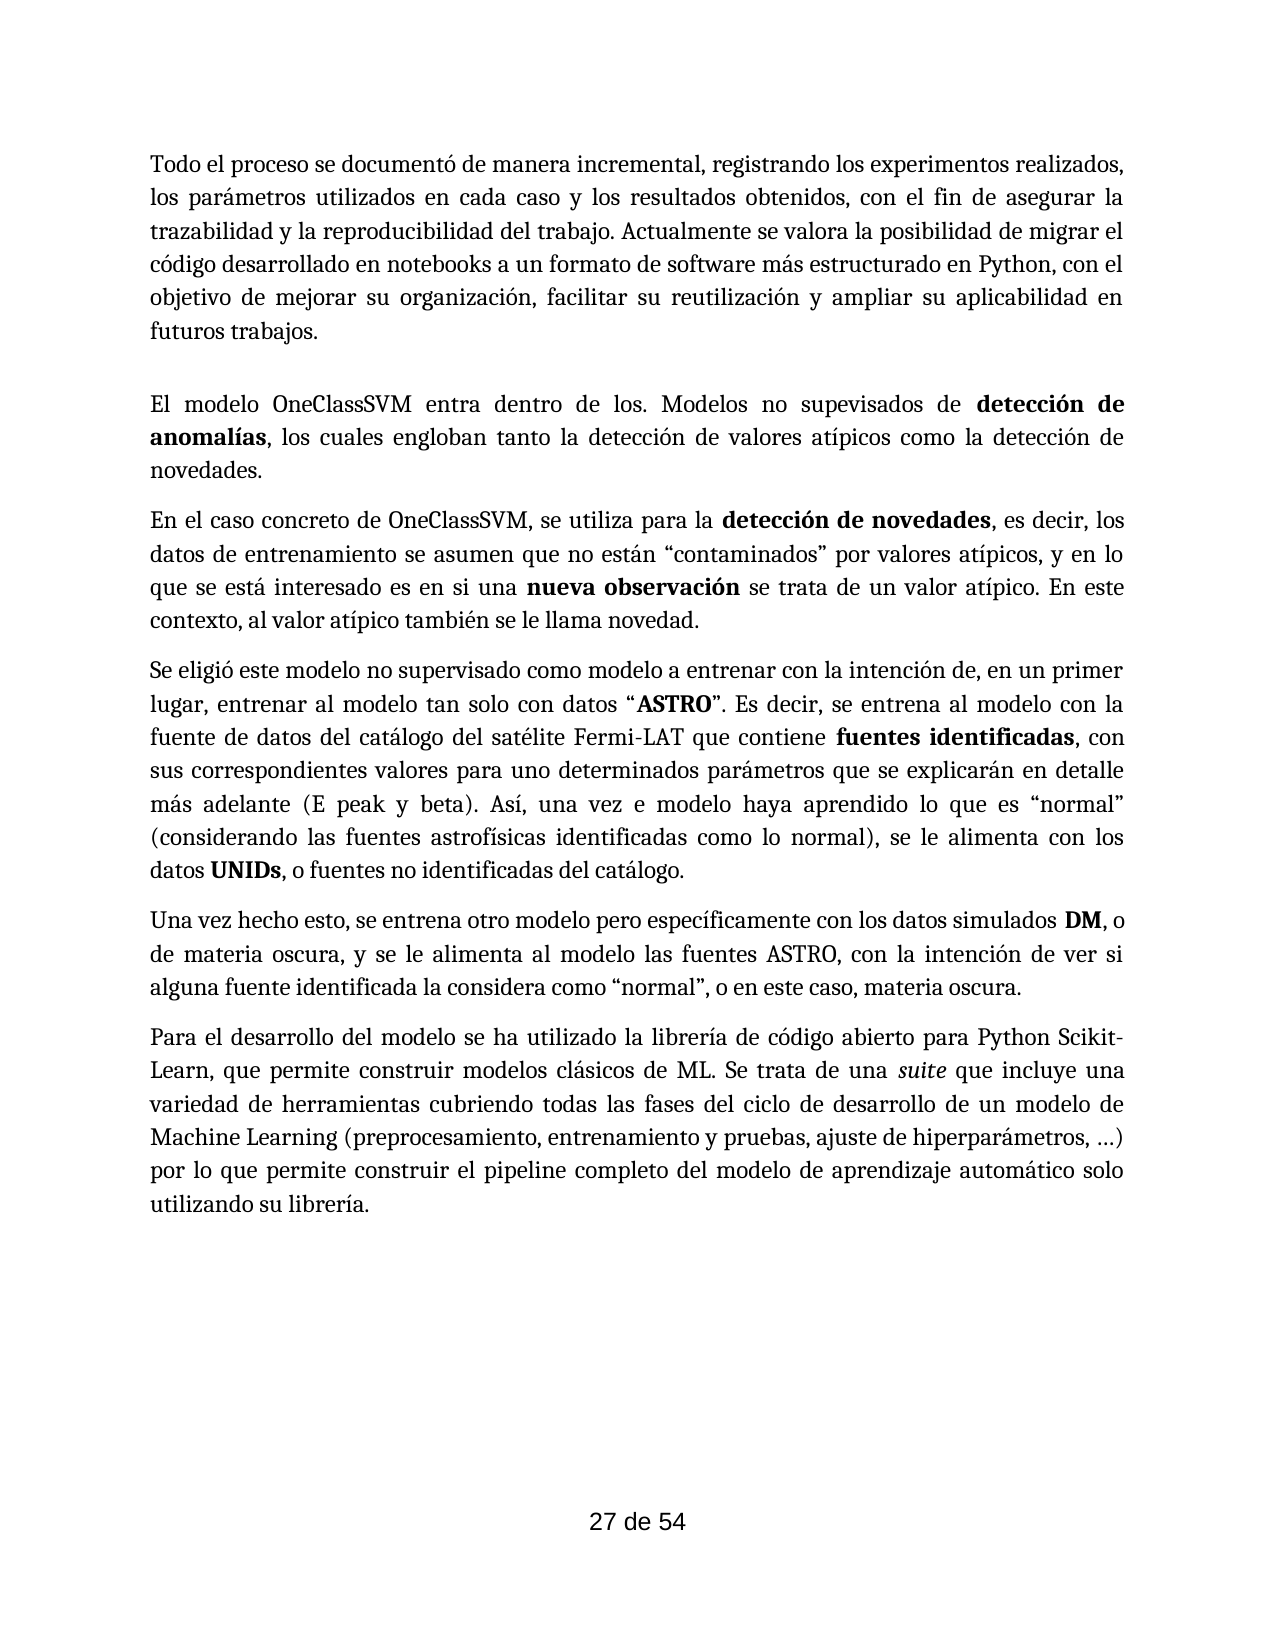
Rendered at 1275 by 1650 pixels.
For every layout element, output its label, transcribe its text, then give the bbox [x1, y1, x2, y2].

text Todo el proceso se documentó de manera incremental, registrando los experimentos realizados, los parámetros utilizados en cada caso y los resultados obtenidos, con el fin de asegurar la trazabilidad y la reproducibilidad del trabajo. Actualmente se valora la posibilidad de migrar el código desarrollado en notebooks a un formato de software más estructurado en Python, con el objetivo de mejorar su organización, facilitar su reutilización y ampliar su aplicabilidad en futuros trabajos. [150, 150, 1125, 345]
text Se eligió este modelo no supervisado como modelo a entrenar con la intención de, en un primer lugar, entrenar al modelo tan solo con datos “ASTRO”. Es decir, se entrena al modelo con la fuente de datos del catálogo del satélite Fermi-LAT que contiene fuentes identificadas, con sus correspondientes valores para uno determinados parámetros que se explicarán en detalle más adelante (E peak y beta). Así, una vez e modelo haya aprendido lo que es “normal” (considerando las fuentes astrofísicas identificadas como lo normal), se le alimenta con los datos UNIDs, o fuentes no identificadas del catálogo. [150, 656, 1125, 885]
text El modelo OneClassSVM entra dentro de los. Modelos no supevisados de detección de anomalías, los cuales engloban tanto la detección de valores atípicos como la detección de novedades. [150, 389, 1125, 485]
text Una vez hecho esto, se entrena otro modelo pero específicamente con los datos simulados DM, o de materia oscura, y se le alimenta al modelo las fuentes ASTRO, con la intención de ver si alguna fuente identificada la considera como “normal”, o en este caso, materia oscura. [150, 906, 1125, 1002]
text Para el desarrollo del modelo se ha utilizado la librería de código abierto para Python Scikit-Learn, que permite construir modelos clásicos de ML. Se trata de una suite que incluye una variedad de herramientas cubriendo todas las fases del ciclo de desarrollo de un modelo de Machine Learning (preprocesamiento, entrenamiento y pruebas, ajuste de hiperparámetros, …) por lo que permite construir el pipeline completo del modelo de aprendizaje automático solo utilizando su librería. [150, 1023, 1125, 1218]
text En el caso concreto de OneClassSVM, se utiliza para la detección de novedades, es decir, los datos de entrenamiento se asumen que no están “contaminados” por valores atípicos, y en lo que se está interesado es en si una nueva observación se trata de un valor atípico. En este contexto, al valor atípico también se le llama novedad. [150, 506, 1125, 635]
